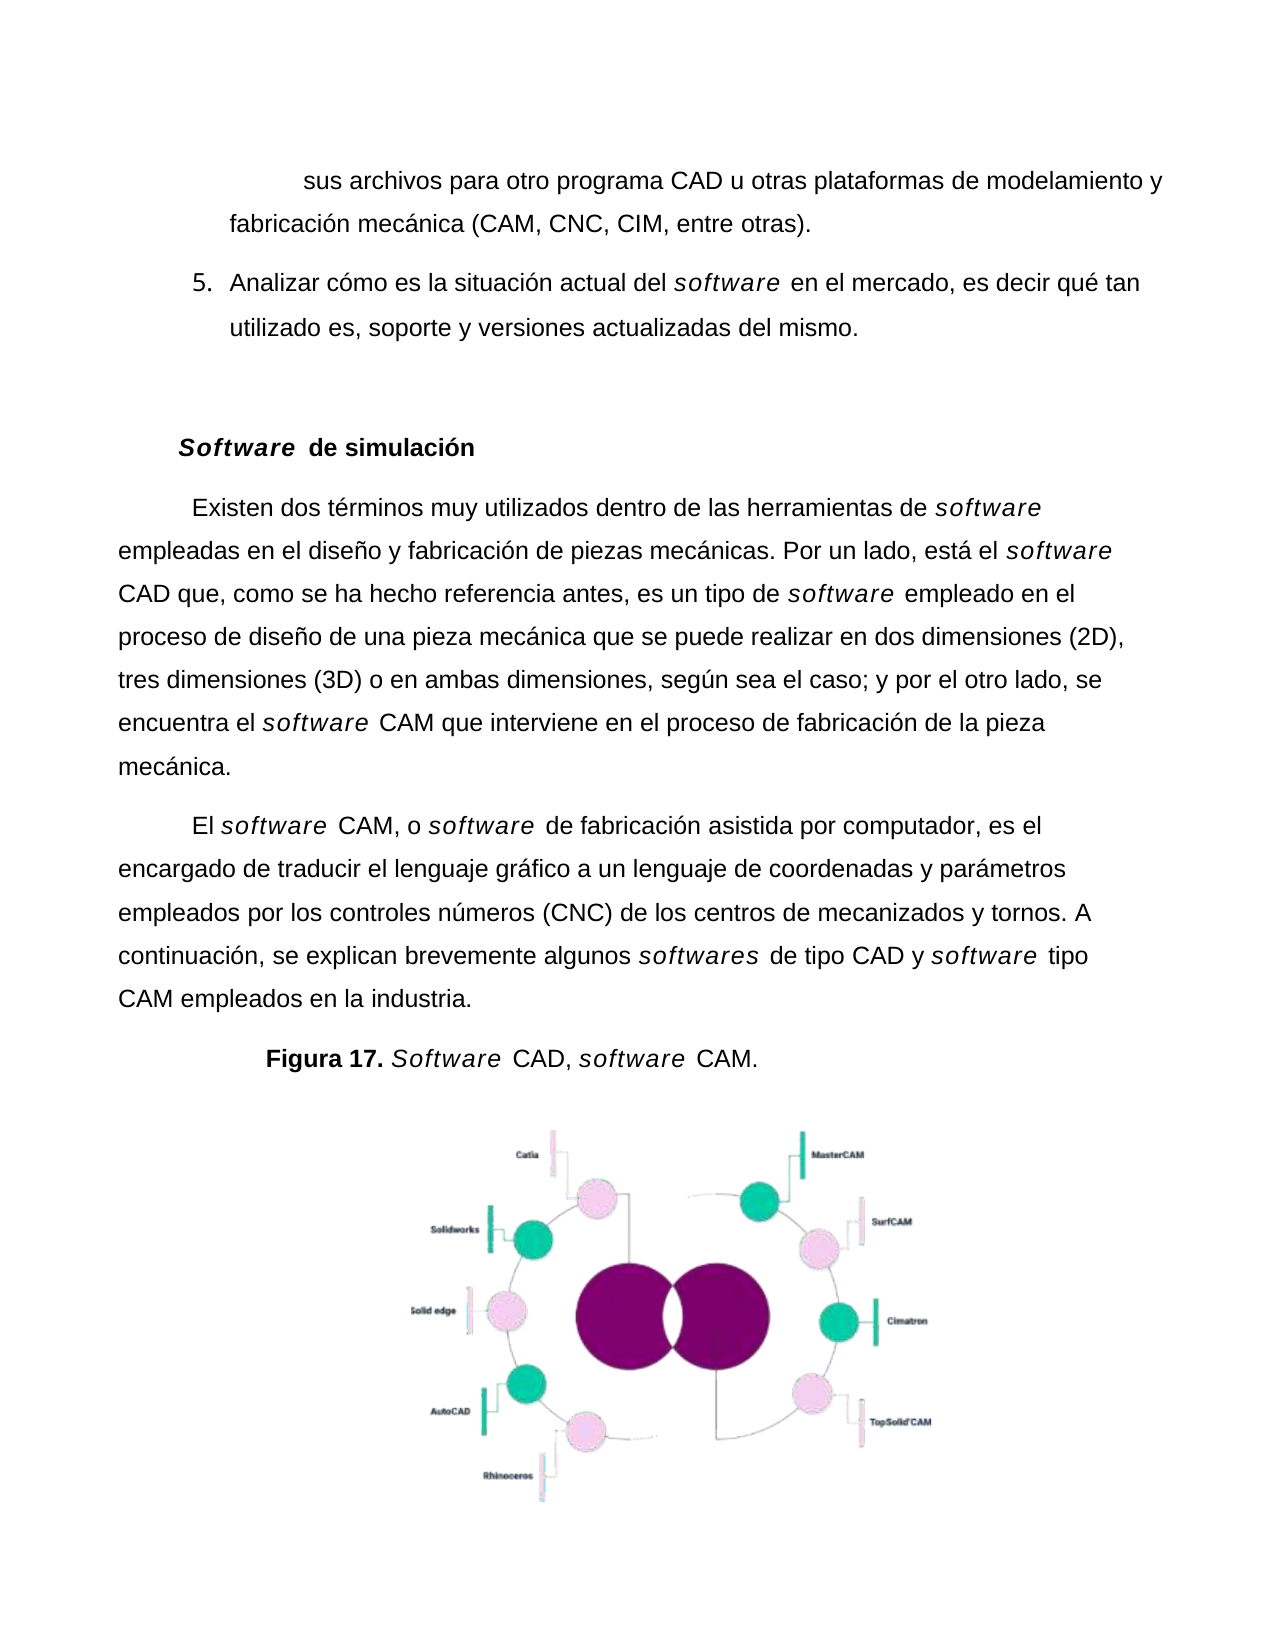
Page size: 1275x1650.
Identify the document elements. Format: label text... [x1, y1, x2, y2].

text Software de simulación [104, 433, 1194, 462]
text Figura 17. Software CAD, software CAM. [192, 1043, 1194, 1072]
text Existen dos términos muy utilizados dentro de las herramientas de software empleadas en el diseño y fabricación de piezas mecánicas. Por un lado, está el software CAD que, como se ha hecho referencia antes, es un tipo de software empleado en el proceso de diseño de una pieza mecánica que se puede realizar en dos dimensiones (2D), tres dimensiones (3D) o en ambas dimensiones, según sea el caso; y por el otro lado, se encuentra el software CAM que interviene en el proceso de fabricación de la pieza mecánica. [118, 493, 1128, 780]
text sus archivos para otro programa CAD u otras plataformas de modelamiento y fabricación mecánica (CAM, CNC, CIM, entre otras). [229, 166, 1194, 238]
picture [411, 1130, 932, 1502]
text El software CAM, o software de fabricación asistida por computador, es el encargado de traducir el lenguaje gráfico a un lenguaje de coordenadas y parámetros empleados por los controles números (CNC) de los centros de mecanizados y tornos. A continuación, se explican brevemente algunos softwares de tipo CAD y software tipo CAM empleados en la industria. [118, 811, 1130, 1012]
list Analizar cómo es la situación actual del software en el mercado, es decir qué tan utilizado es, soporte y versiones actualizadas del mismo. [192, 265, 1142, 342]
